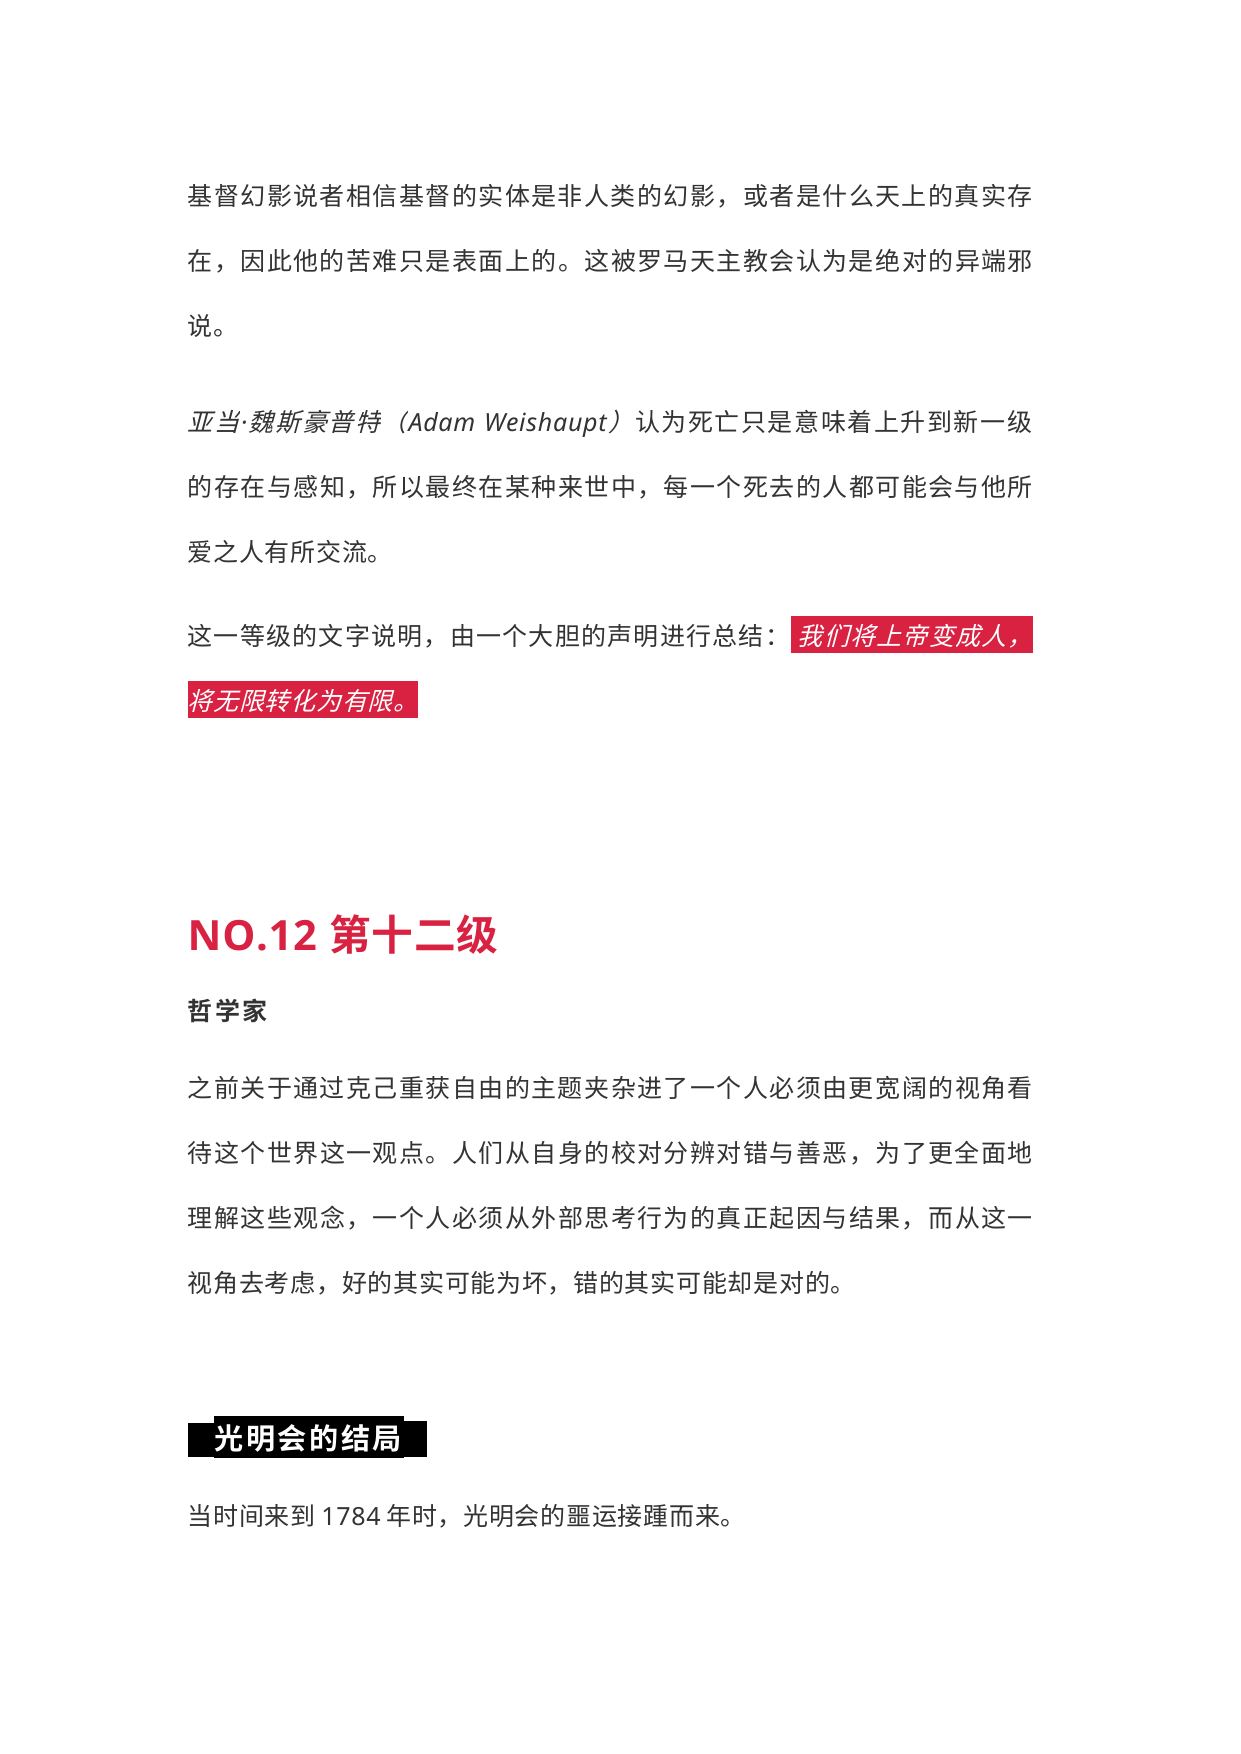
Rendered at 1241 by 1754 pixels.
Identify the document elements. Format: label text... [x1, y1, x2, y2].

text 之前关于通过克己重获自由的主题夹杂进了一个人必须由更宽阔的视角看待这个世界这一观点。人们从自身的校对分辨对错与善恶，为了更全面地理解这些观念，一个人必须从外部思考行为的真正起因与结果，而从这一视角去考虑，好的其实可能为坏，错的其实可能却是对的。 [187, 1054, 1033, 1314]
text 这一等级的文字说明，由一个大胆的声明进行总结： 我们将上帝变成人，将无限转化为有限。 [187, 602, 1033, 732]
text 哲学家 [187, 977, 1033, 1042]
text 亚当·魏斯豪普特（Adam Weishaupt）认为死亡只是意味着上升到新一级的存在与感知，所以最终在某种来世中，每一个死去的人都可能会与他所爱之人有所交流。 [187, 388, 1033, 583]
text 当时间来到1784年时，光明会的噩运接踵而来。 [187, 1482, 1033, 1547]
text NO.12 第十二级 [187, 899, 1033, 964]
text 基督幻影说者相信基督的实体是非人类的幻影，或者是什么天上的真实存在，因此他的苦难只是表面上的。这被罗马天主教会认为是绝对的异端邪说。 [187, 162, 1033, 357]
text 光明会的结局 [187, 1404, 1033, 1469]
